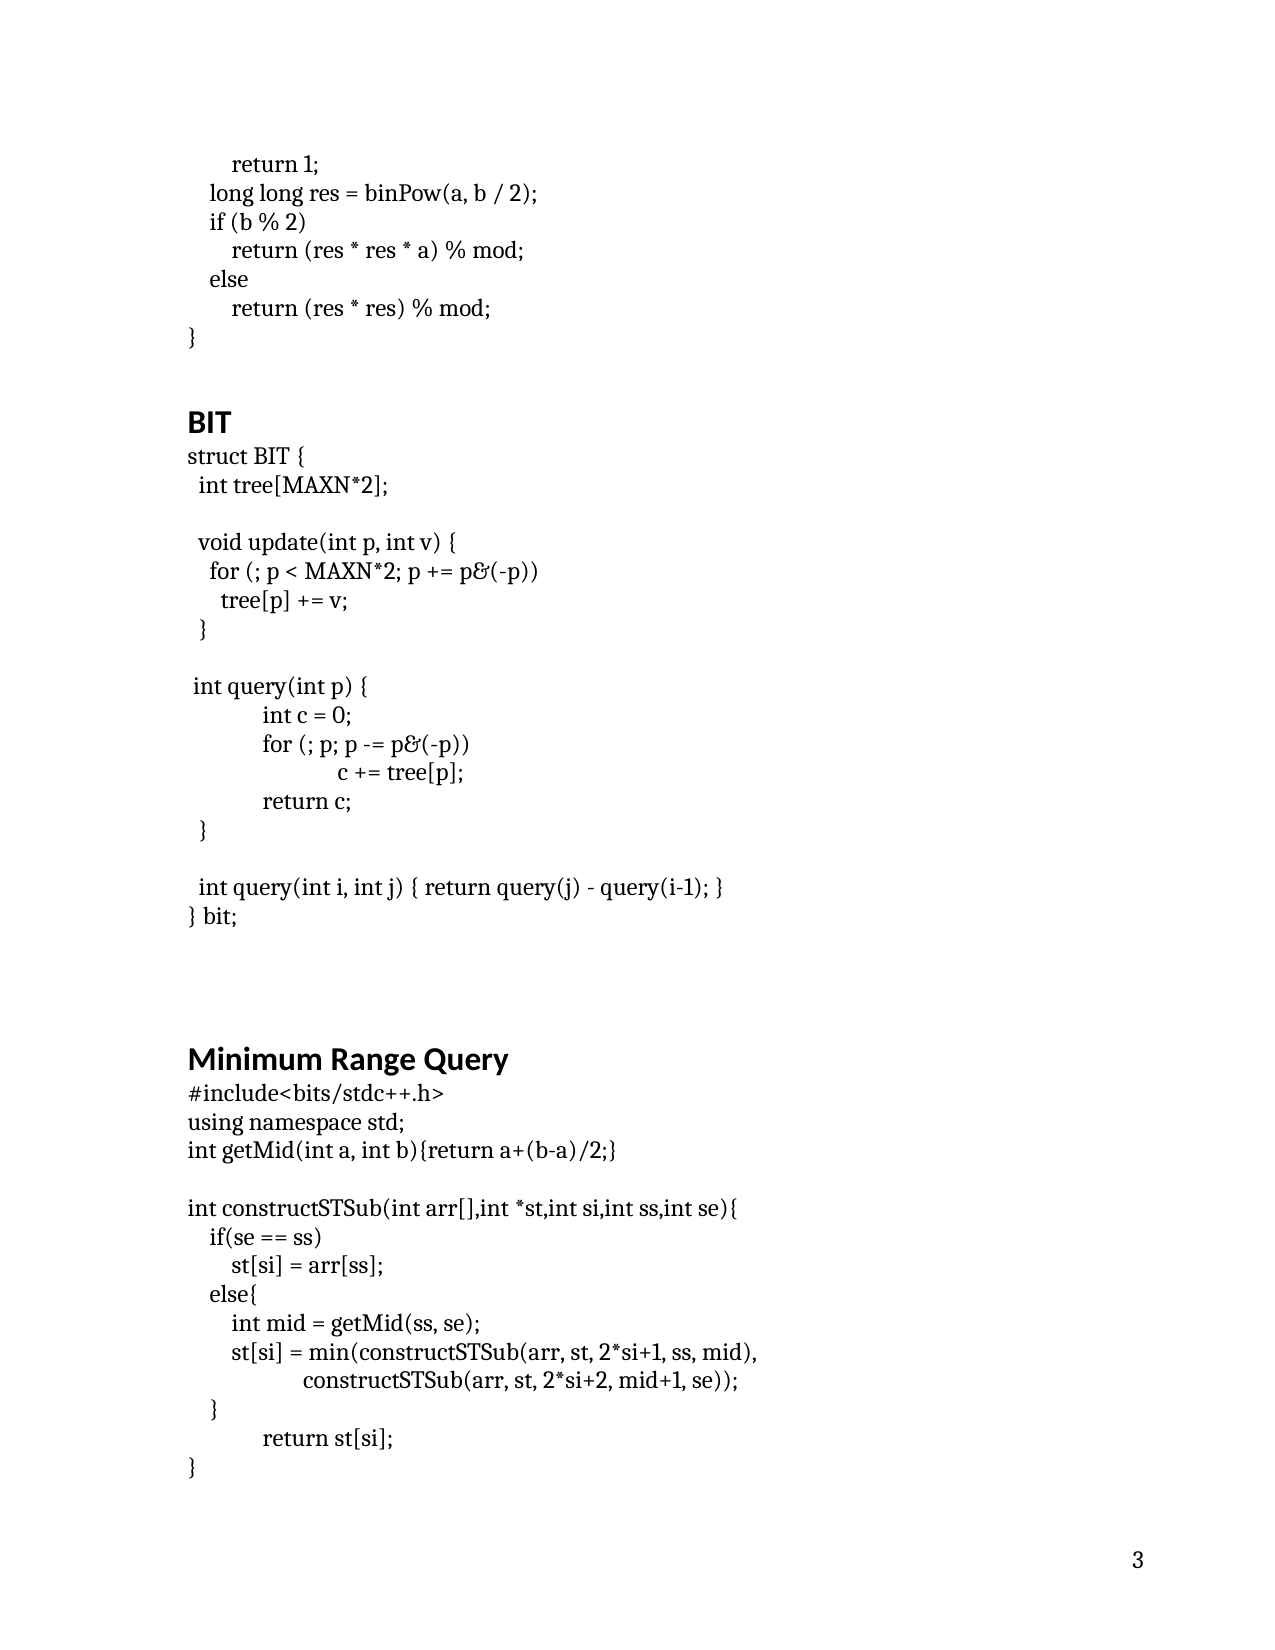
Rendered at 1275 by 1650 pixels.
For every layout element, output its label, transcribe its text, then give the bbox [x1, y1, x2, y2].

text c += tree[p]; [187, 758, 1144, 787]
text return (res * res) % mod; [187, 294, 1144, 322]
subtitle BIT [187, 401, 1144, 442]
text } [187, 322, 1144, 351]
text #include<bits/stdc++.h> [187, 1079, 1144, 1108]
text return st[si]; [187, 1424, 1144, 1453]
text int query(int i, int j) { return query(j) - query(i-1); } [187, 873, 1144, 902]
text tree[p] += v; [187, 586, 1144, 614]
text if(se == ss) [187, 1223, 1144, 1251]
text int query(int p) { [187, 672, 1144, 701]
text int tree[MAXN*2]; [187, 471, 1144, 499]
text st[si] = min(constructSTSub(arr, st, 2*si+1, ss, mid), [187, 1338, 1144, 1366]
text constructSTSub(arr, st, 2*si+2, mid+1, se)); [187, 1366, 1144, 1395]
text st[si] = arr[ss]; [187, 1251, 1144, 1280]
text int getMid(int a, int b){return a+(b-a)/2;} [187, 1136, 1144, 1165]
text } [187, 816, 1144, 844]
text using namespace std; [187, 1108, 1144, 1136]
text if (b % 2) [187, 207, 1144, 236]
text else [187, 265, 1144, 294]
text return (res * res * a) % mod; [187, 236, 1144, 265]
subtitle Minimum Range Query [187, 1038, 1144, 1079]
text } [187, 614, 1144, 643]
text for (; p < MAXN*2; p += p&(-p)) [187, 557, 1144, 586]
text struct BIT { [187, 442, 1144, 471]
text long long res = binPow(a, b / 2); [187, 179, 1144, 207]
text } [187, 1395, 1144, 1424]
text return c; [187, 787, 1144, 816]
text int constructSTSub(int arr[],int *st,int si,int ss,int se){ [187, 1194, 1144, 1223]
text for (; p; p -= p&(-p)) [187, 729, 1144, 758]
text } [187, 1453, 1144, 1481]
text else{ [187, 1280, 1144, 1309]
text } bit; [187, 902, 1144, 931]
text int c = 0; [187, 701, 1144, 729]
text int mid = getMid(ss, se); [187, 1309, 1144, 1338]
text return 1; [187, 150, 1144, 179]
text void update(int p, int v) { [187, 528, 1144, 557]
